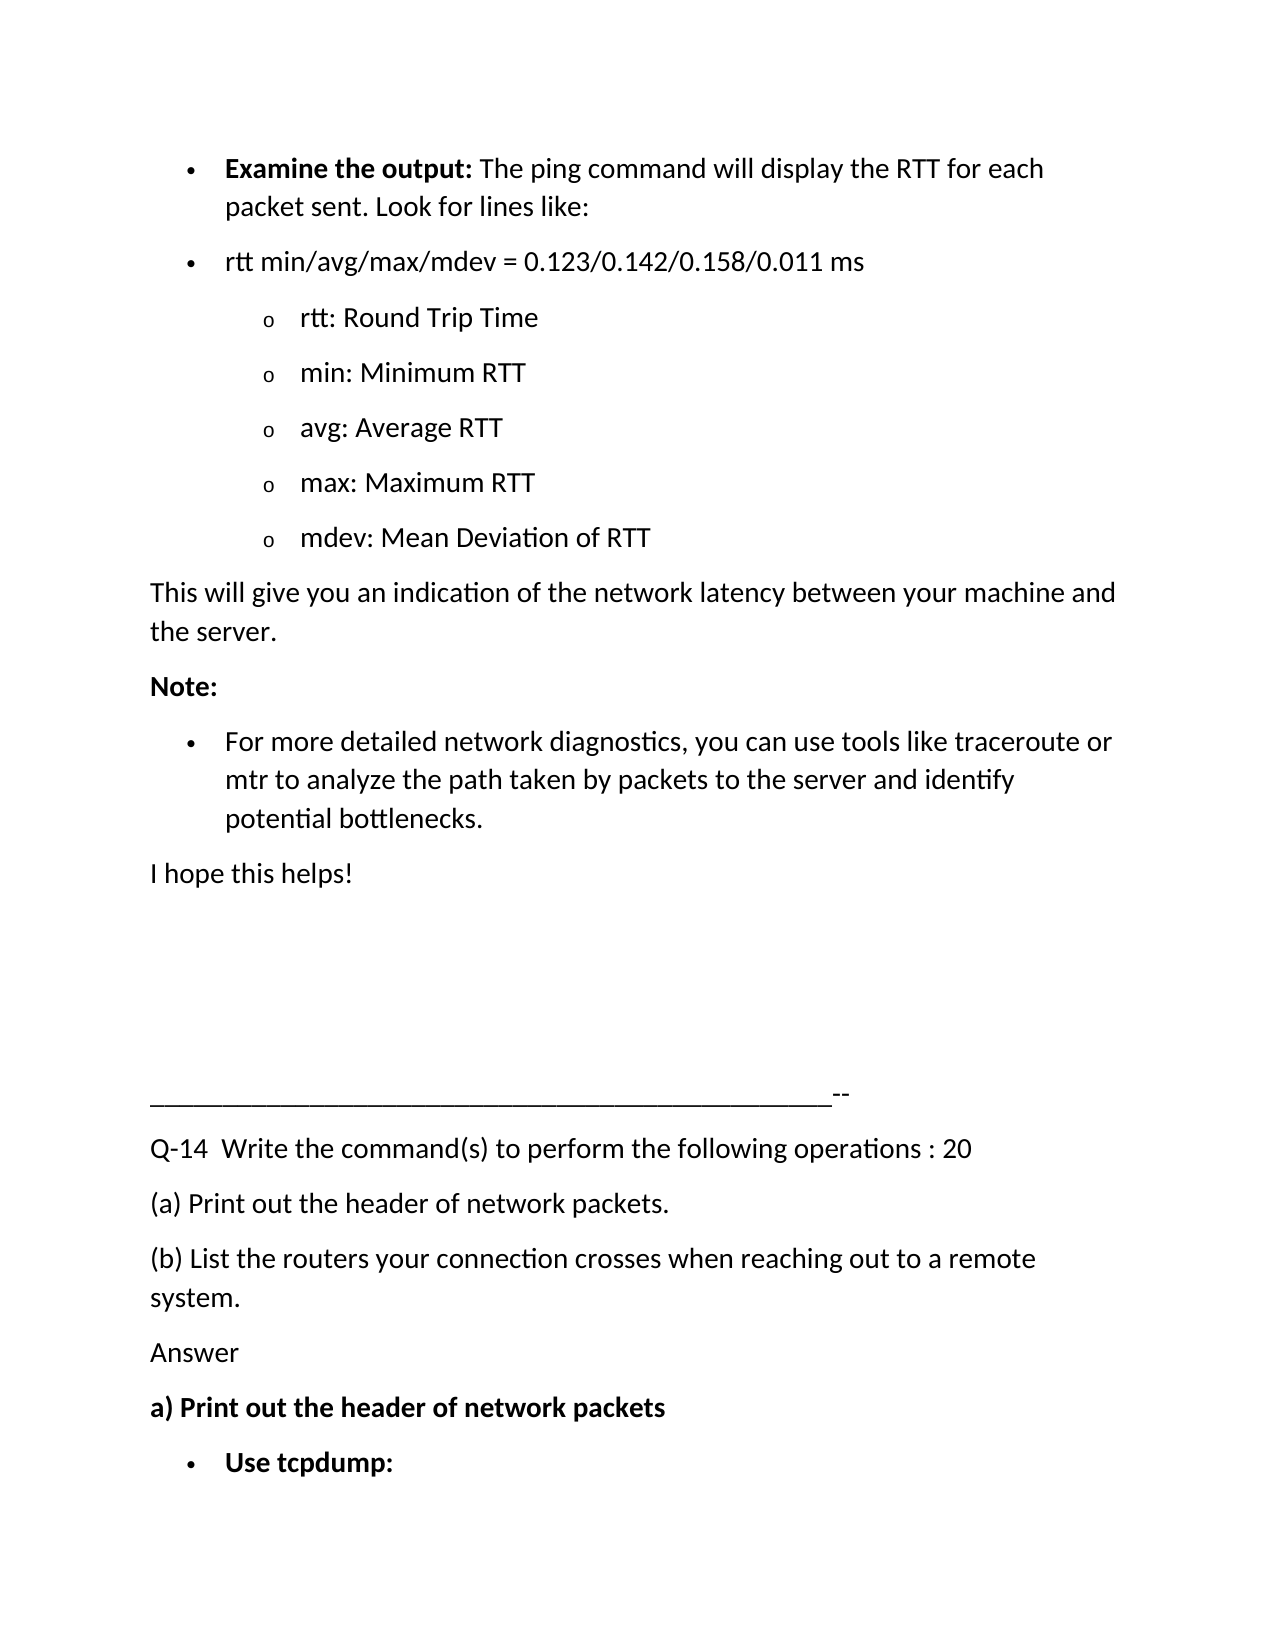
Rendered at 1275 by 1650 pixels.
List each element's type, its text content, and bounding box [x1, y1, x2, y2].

text This will give you an indication of the network latency between your machine and the server. [150, 574, 1125, 648]
list mdev: Mean Deviation of RTT [262, 519, 1125, 555]
list avg: Average RTT [262, 409, 1125, 444]
list Examine the output: The ping command will display the RTT for each packet sent. Look for lines like: [187, 150, 1125, 224]
text (b) List the routers your connection crosses when reaching out to a remote system. [150, 1241, 1125, 1314]
list max: Maximum RTT [262, 464, 1125, 499]
text Answer [150, 1334, 1125, 1370]
list rtt: Round Trip Time [262, 299, 1125, 334]
list For more detailed network diagnostics, you can use tools like traceroute or mtr to analyze the path taken by packets to the server and identify potential bottlenecks. [187, 723, 1125, 835]
text (a) Print out the header of network packets. [150, 1185, 1125, 1221]
list min: Minimum RTT [262, 354, 1125, 389]
text I hope this helps! [150, 855, 1125, 890]
text Q-14 Write the command(s) to perform the following operations : 20 [150, 1130, 1125, 1166]
text a) Print out the header of network packets [150, 1389, 1125, 1425]
list Use tcpdump: [187, 1444, 1125, 1480]
text _______________________________________________-- [150, 1075, 1125, 1111]
text Note: [150, 668, 1125, 703]
list rtt min/avg/max/mdev = 0.123/0.142/0.158/0.011 ms [187, 243, 1125, 279]
